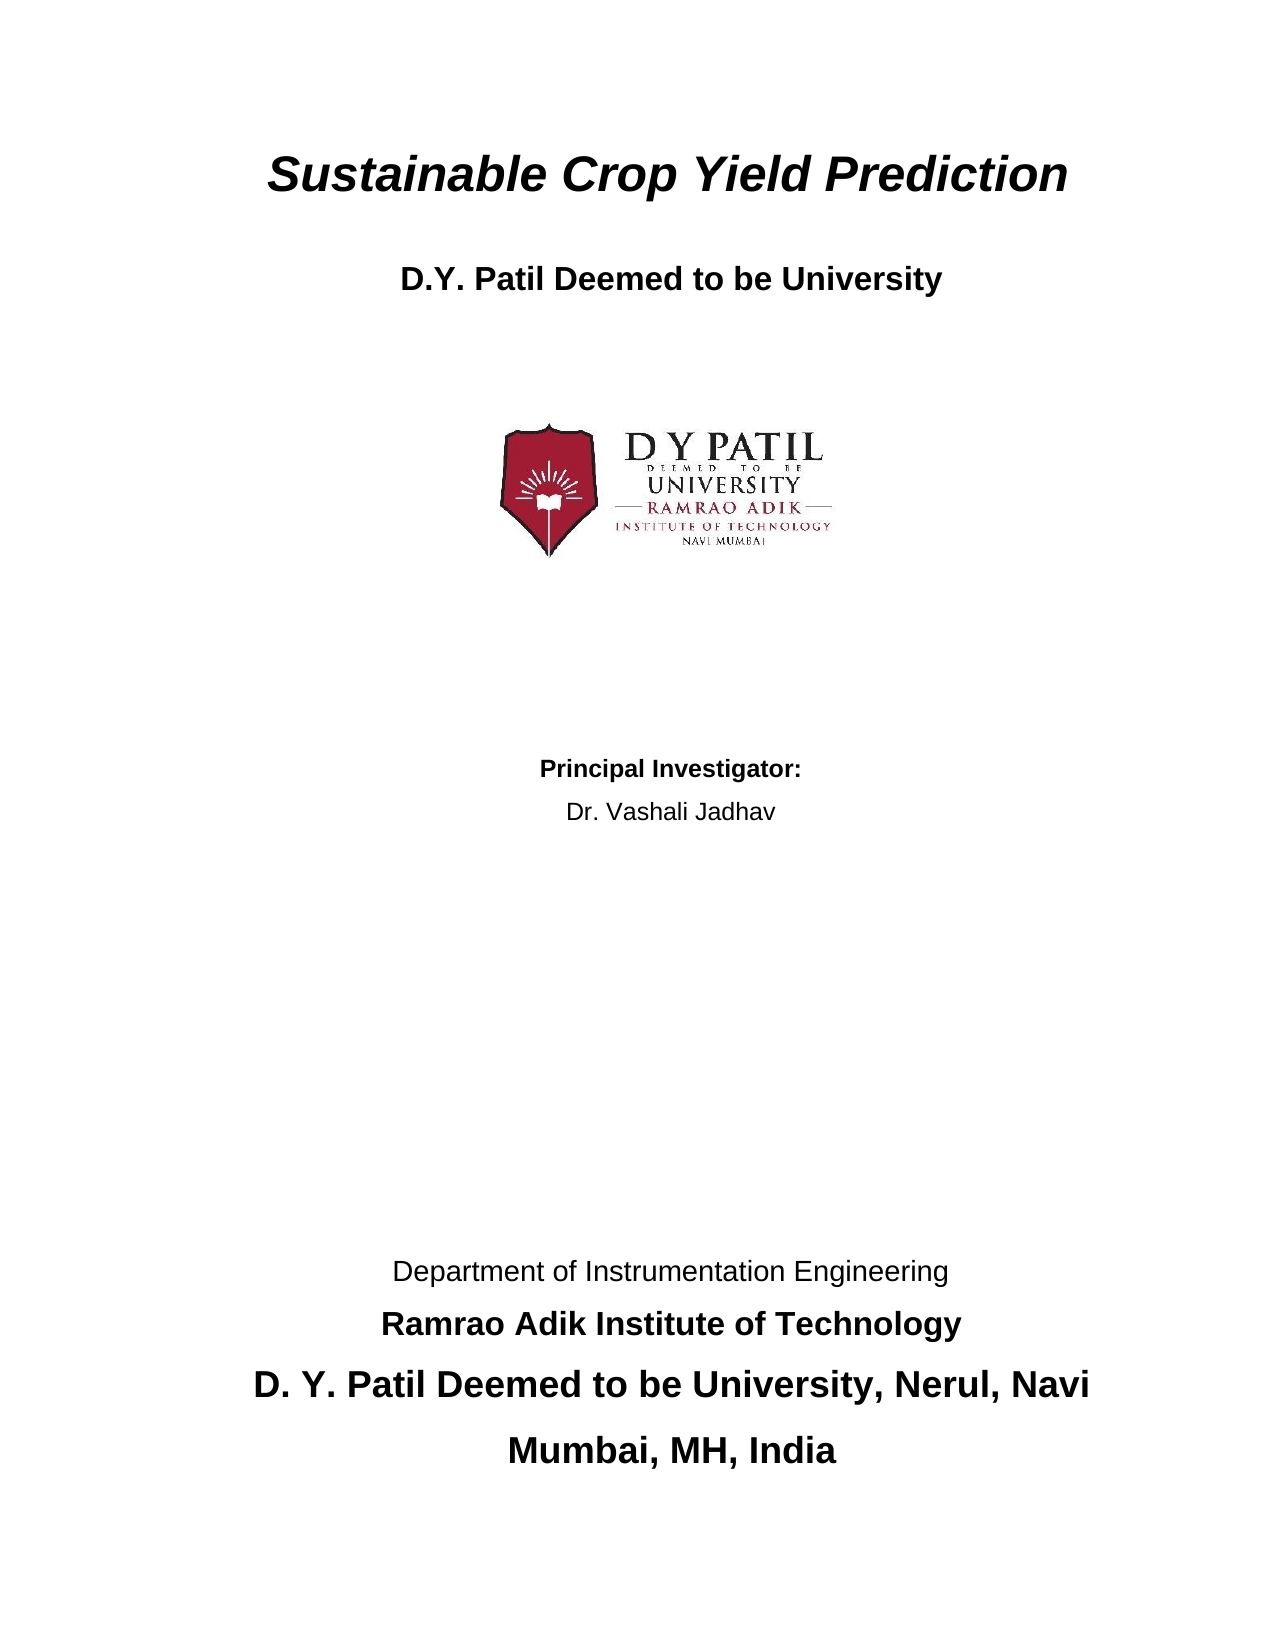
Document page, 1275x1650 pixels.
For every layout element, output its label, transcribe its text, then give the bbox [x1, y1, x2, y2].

picture [474, 402, 868, 576]
text D.Y. Patil Deemed to be University [122, 259, 1221, 297]
text Principal Investigator: [122, 754, 1219, 783]
text Dr. Vashali Jadhav [122, 797, 1219, 826]
text D. Y. Patil Deemed to be University, Nerul, Navi [122, 1362, 1221, 1406]
text Sustainable Crop Yield Prediction [122, 144, 1219, 202]
text Mumbai, MH, India [122, 1428, 1221, 1471]
text Department of Instrumentation Engineering [122, 1254, 1219, 1288]
text Ramrao Adik Institute of Technology [122, 1304, 1221, 1343]
